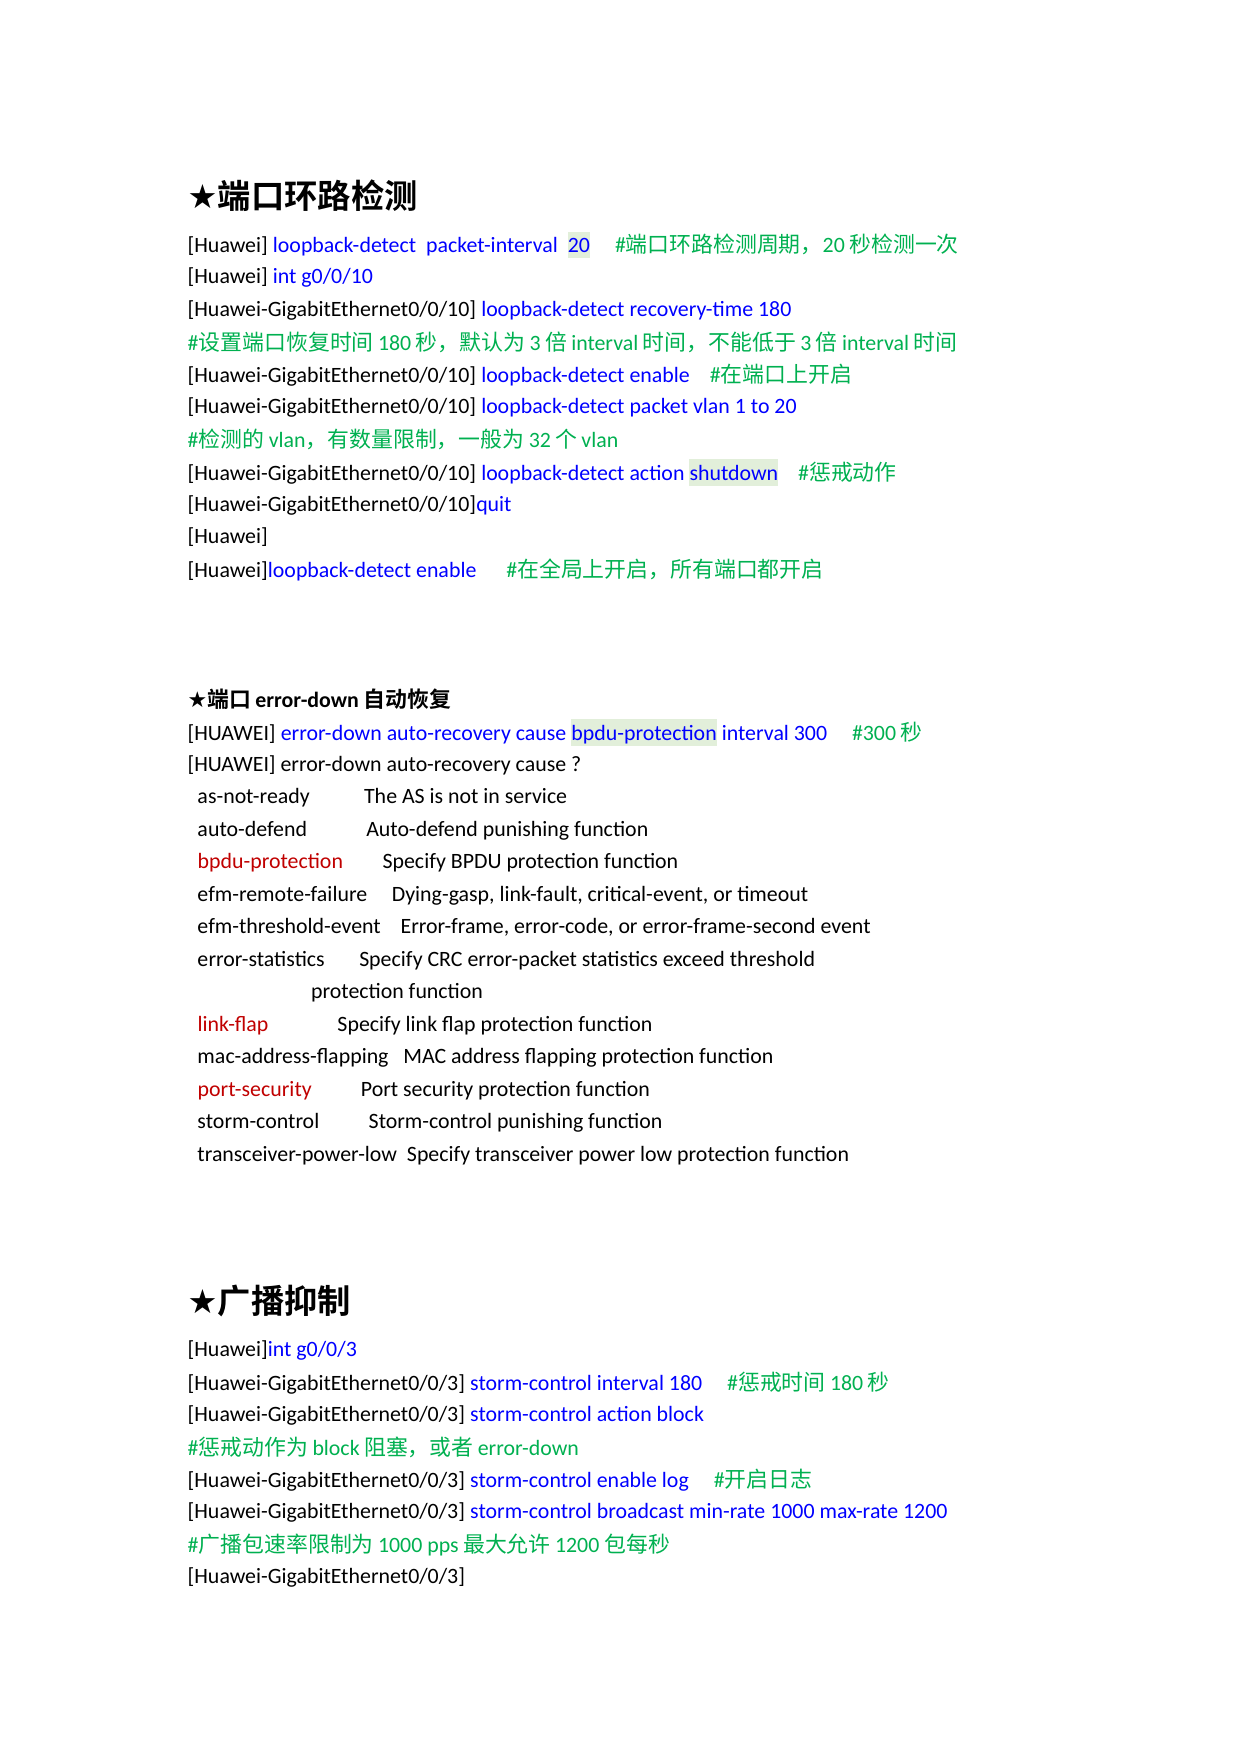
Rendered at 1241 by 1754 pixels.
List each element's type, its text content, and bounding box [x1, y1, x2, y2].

text [Huawei-GigabitEthernet0/0/3] storm-control enable log #开启日志 [187, 1462, 1053, 1494]
text port-security Port security protection function [187, 1072, 1053, 1104]
text ★端口error-down自动恢复 [187, 682, 1053, 714]
text [Huawei-GigabitEthernet0/0/10] loopback-detect enable #在端口上开启 [187, 357, 1053, 389]
text #检测的vlan，有数量限制，一般为32个vlan [187, 422, 1053, 454]
text [HUAWEI] error-down auto-recovery cause bpdu-protection interval 300 #300秒 [187, 714, 1053, 747]
text [Huawei]loopback-detect enable #在全局上开启，所有端口都开启 [187, 552, 1053, 584]
text [HUAWEI] error-down auto-recovery cause ? [187, 747, 1053, 779]
text [Huawei-GigabitEthernet0/0/3] storm-control action block [187, 1397, 1053, 1429]
text mac-address-flapping MAC address flapping protection function [187, 1039, 1053, 1072]
text [Huawei-GigabitEthernet0/0/10]quit [187, 487, 1053, 519]
text [Huawei-GigabitEthernet0/0/10] loopback-detect packet vlan 1 to 20 [187, 389, 1053, 422]
text [Huawei-GigabitEthernet0/0/10] loopback-detect recovery-time 180 [187, 292, 1053, 324]
text [Huawei-GigabitEthernet0/0/3] [187, 1559, 1053, 1592]
text auto-defend Auto-defend punishing function [187, 812, 1053, 844]
text link-flap Specify link flap protection function [187, 1007, 1053, 1039]
text storm-control Storm-control punishing function [187, 1104, 1053, 1137]
text efm-threshold-event Error-frame, error-code, or error-frame-second event [187, 909, 1053, 942]
text [Huawei-GigabitEthernet0/0/3] storm-control interval 180 #惩戒时间180秒 [187, 1364, 1053, 1397]
text bpdu-protection Specify BPDU protection function [187, 844, 1053, 877]
text [Huawei] [187, 519, 1053, 552]
text error-statistics Specify CRC error-packet statistics exceed threshold [187, 942, 1053, 974]
text efm-remote-failure Dying-gasp, link-fault, critical-event, or timeout [187, 877, 1053, 909]
text [Huawei-GigabitEthernet0/0/10] loopback-detect action shutdown #惩戒动作 [187, 454, 1053, 487]
text as-not-ready The AS is not in service [187, 779, 1053, 812]
text [Huawei] int g0/0/10 [187, 259, 1053, 292]
text #设置端口恢复时间180秒，默认为3倍interval时间，不能低于3倍interval时间 [187, 324, 1053, 357]
text [Huawei]int g0/0/3 [187, 1332, 1053, 1364]
text ★端口环路检测 [187, 162, 1053, 227]
text #惩戒动作为block阻塞，或者error-down [187, 1429, 1053, 1462]
text [Huawei] loopback-detect packet-interval 20 #端口环路检测周期，20秒检测一次 [187, 227, 1053, 259]
text ★广播抑制 [187, 1267, 1053, 1332]
text #广播包速率限制为1000 pps最大允许1200 包每秒 [187, 1527, 1053, 1559]
text protection function [187, 974, 1053, 1007]
text [Huawei-GigabitEthernet0/0/3] storm-control broadcast min-rate 1000 max-rate 1200 [187, 1494, 1053, 1527]
text transceiver-power-low Specify transceiver power low protection function [187, 1137, 1053, 1169]
